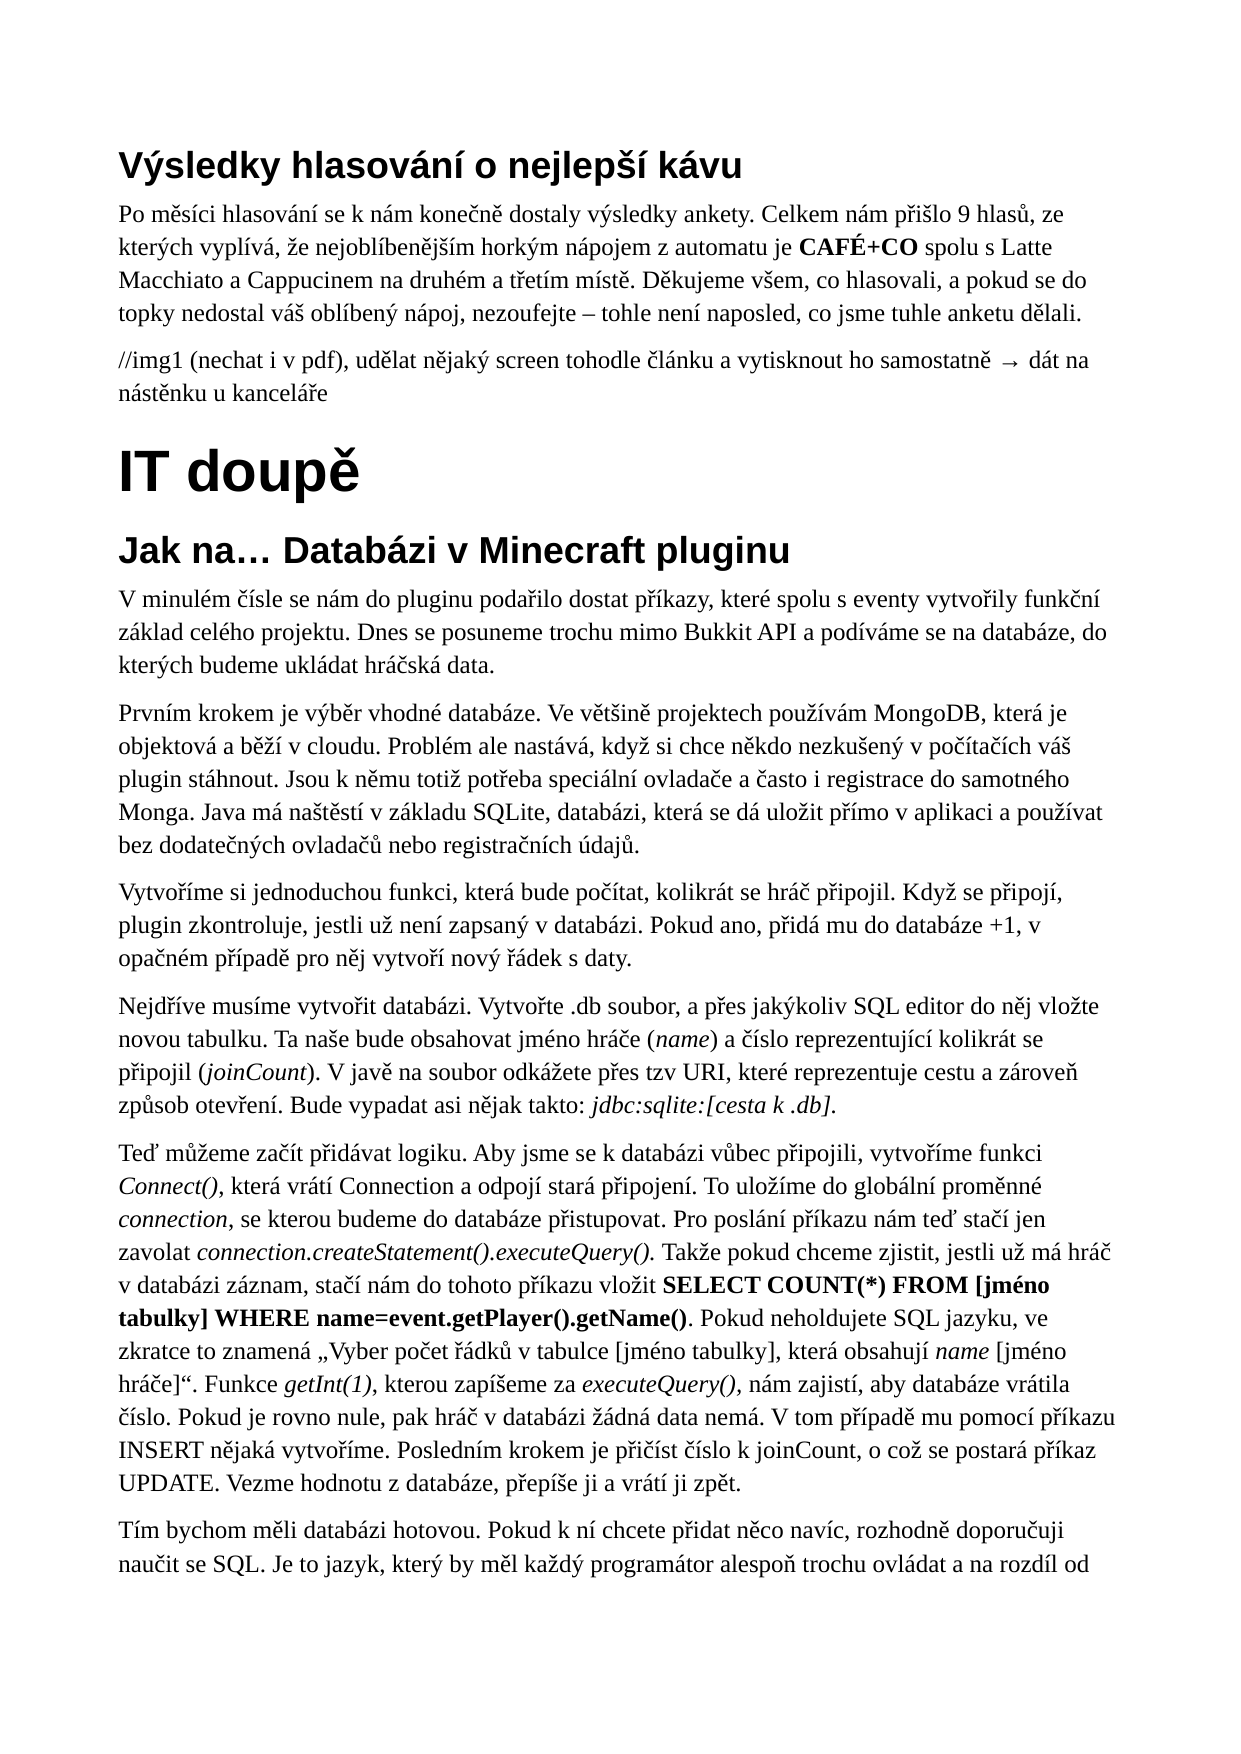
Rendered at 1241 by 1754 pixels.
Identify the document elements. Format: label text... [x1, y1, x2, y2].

text Nejdříve musíme vytvořit databázi. Vytvořte .db soubor, a přes jakýkoliv SQL editor do něj vložte novou tabulku. Ta naše bude obsahovat jméno hráče (name) a číslo reprezentující kolikrát se připojil (joinCount). V javě na soubor odkážete přes tzv URI, které reprezentuje cestu a zároveň způsob otevření. Bude vypadat asi nějak takto: jdbc:sqlite:[cesta k .db]. [118, 991, 1122, 1119]
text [118, 1516, 1122, 1577]
subtitle Výsledky hlasování o nejlepší kávu [118, 143, 1122, 186]
text Vytvoříme si jednoduchou funkci, která bude počítat, kolikrát se hráč připojil. Když se připojí, plugin zkontroluje, jestli už není zapsaný v databázi. Pokud ano, přidá mu do databáze +1, v opačném případě pro něj vytvoří nový řádek s daty. [118, 877, 1122, 972]
title IT doupě [118, 436, 1122, 503]
subtitle Jak na… Databázi v Minecraft pluginu [118, 528, 1122, 572]
text Teď můžeme začít přidávat logiku. Aby jsme se k databázi vůbec připojili, vytvoříme funkci Connect(), která vrátí Connection a odpojí stará připojení. To uložíme do globální proměnné connection, se kterou budeme do databáze přistupovat. Pro poslání příkazu nám teď stačí jen zavolat connection.createStatement().executeQuery(). Takže pokud chceme zjistit, jestli už má hráč v databázi záznam, stačí nám do tohoto příkazu vložit SELECT COUNT(*) FROM [jméno tabulky] WHERE name=event.getPlayer().getName(). Pokud neholdujete SQL jazyku, ve zkratce to znamená „Vyber počet řádků v tabulce [jméno tabulky], která obsahují name [jméno hráče]“. Funkce getInt(1), kterou zapíšeme za executeQuery(), nám zajistí, aby databáze vrátila číslo. Pokud je rovno nule, pak hráč v databázi žádná data nemá. V tom případě mu pomocí příkazu INSERT nějaká vytvoříme. Posledním krokem je přičíst číslo k joinCount, o což se postará příkaz UPDATE. Vezme hodnotu z databáze, přepíše ji a vrátí ji zpět. [118, 1138, 1122, 1497]
text //img1 (nechat i v pdf), udělat nějaký screen tohodle článku a vytisknout ho samostatně → dát na nástěnku u kanceláře [118, 345, 1122, 407]
text Prvním krokem je výběr vhodné databáze. Ve většině projektech používám MongoDB, která je objektová a běží v cloudu. Problém ale nastává, když si chce někdo nezkušený v počítačích váš plugin stáhnout. Jsou k němu totiž potřeba speciální ovladače a často i registrace do samotného Monga. Java má naštěstí v základu SQLite, databázi, která se dá uložit přímo v aplikaci a používat bez dodatečných ovladačů nebo registračních údajů. [118, 698, 1122, 859]
text V minulém čísle se nám do pluginu podařilo dostat příkazy, které spolu s eventy vytvořily funkční základ celého projektu. Dnes se posuneme trochu mimo Bukkit API a podíváme se na databáze, do kterých budeme ukládat hráčská data. [118, 584, 1122, 679]
text Po měsíci hlasování se k nám konečně dostaly výsledky ankety. Celkem nám přišlo 9 hlasů, ze kterých vyplívá, že nejoblíbenějším horkým nápojem z automatu je CAFÉ+CO spolu s Latte Macchiato a Cappucinem na druhém a třetím místě. Děkujeme všem, co hlasovali, a pokud se do topky nedostal váš oblíbený nápoj, nezoufejte – tohle není naposled, co jsme tuhle anketu dělali. [118, 199, 1122, 327]
